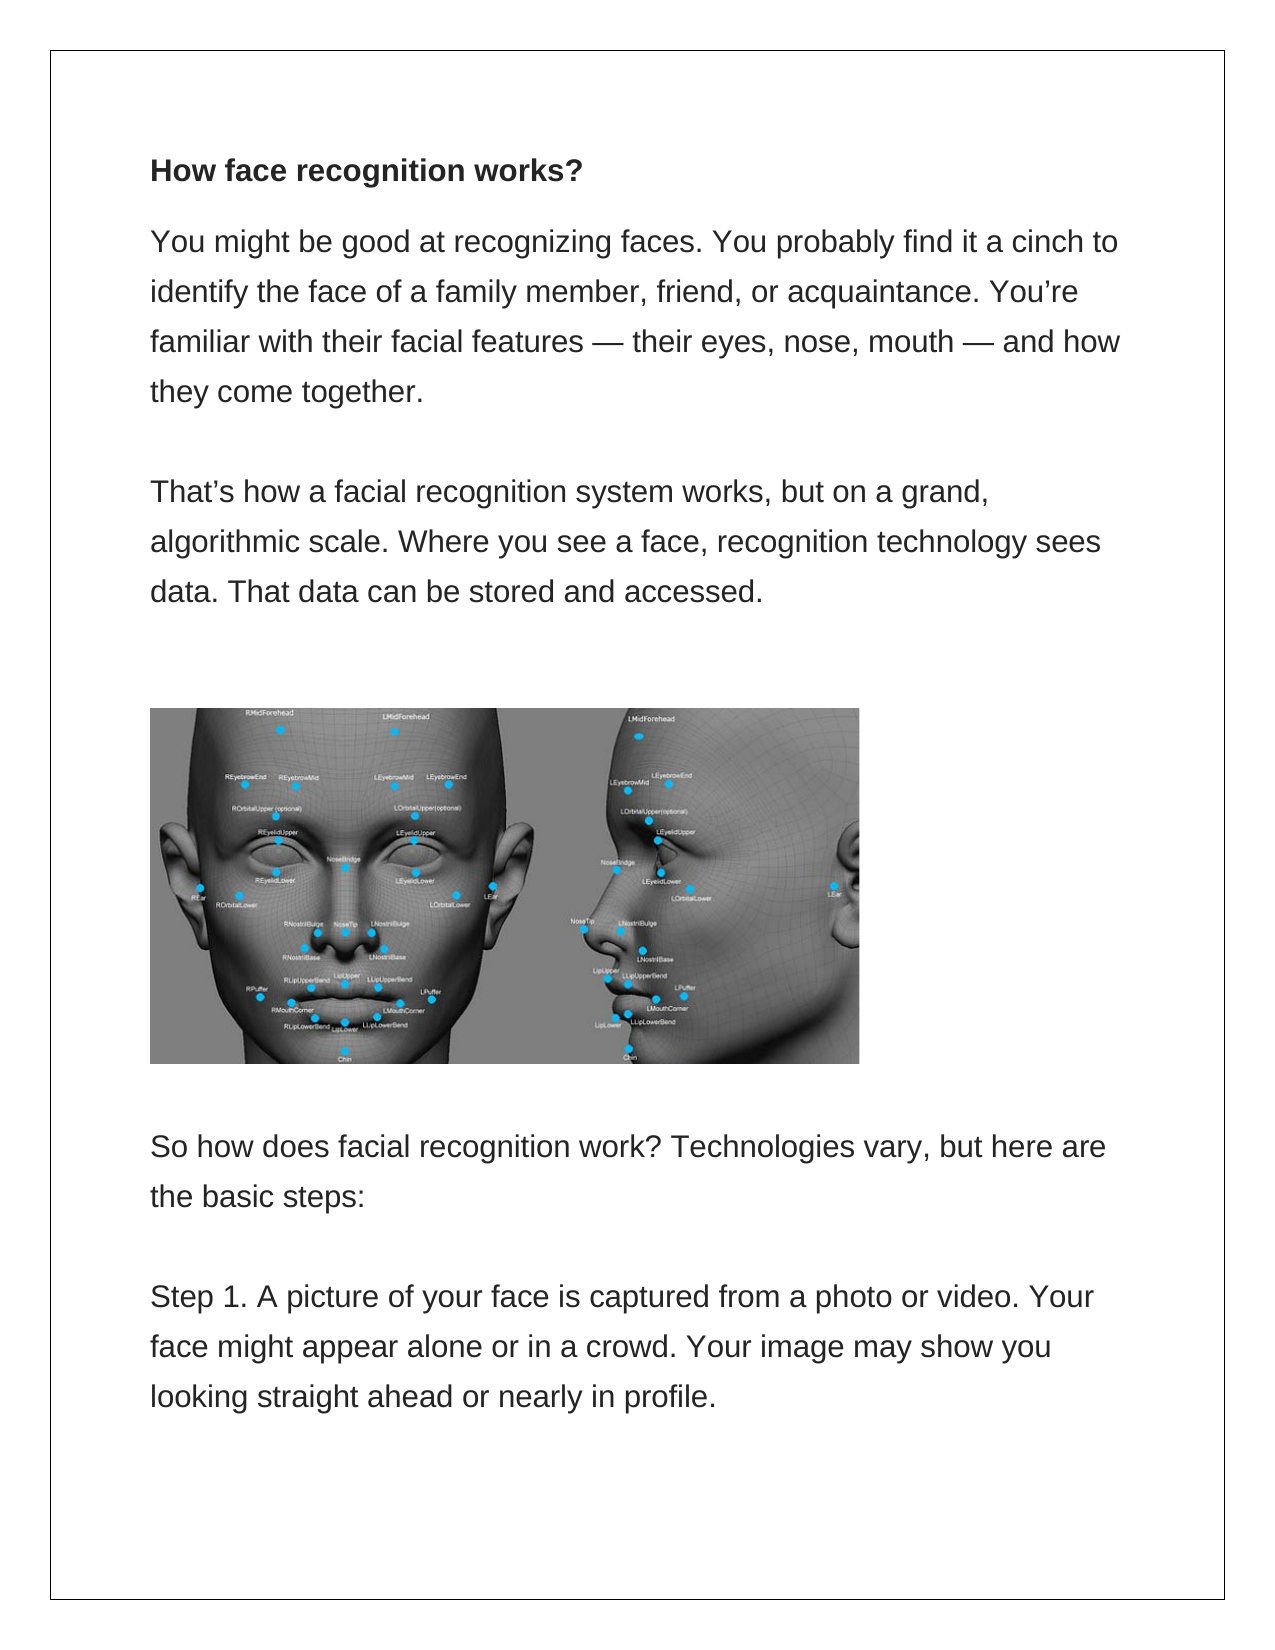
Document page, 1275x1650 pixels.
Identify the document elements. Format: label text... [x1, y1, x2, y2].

text So how does facial recognition work? Technologies vary, but here are the basic steps: [150, 1114, 1125, 1214]
text Step 1. A picture of your face is captured from a photo or video. Your face might appear alone or in a crowd. Your image may show you looking straight ahead or nearly in profile. [150, 1264, 1125, 1414]
text You might be good at recognizing faces. You probably find it a cinch to identify the face of a family member, friend, or acquaintance. You’re familiar with their facial features — their eyes, nose, mouth — and how they come together. [150, 209, 1125, 409]
picture [150, 708, 860, 1064]
text That’s how a facial recognition system works, but on a grand, algorithmic scale. Where you see a face, recognition technology sees data. That data can be stored and accessed. [150, 459, 1125, 609]
text How face recognition works? [150, 150, 1125, 187]
